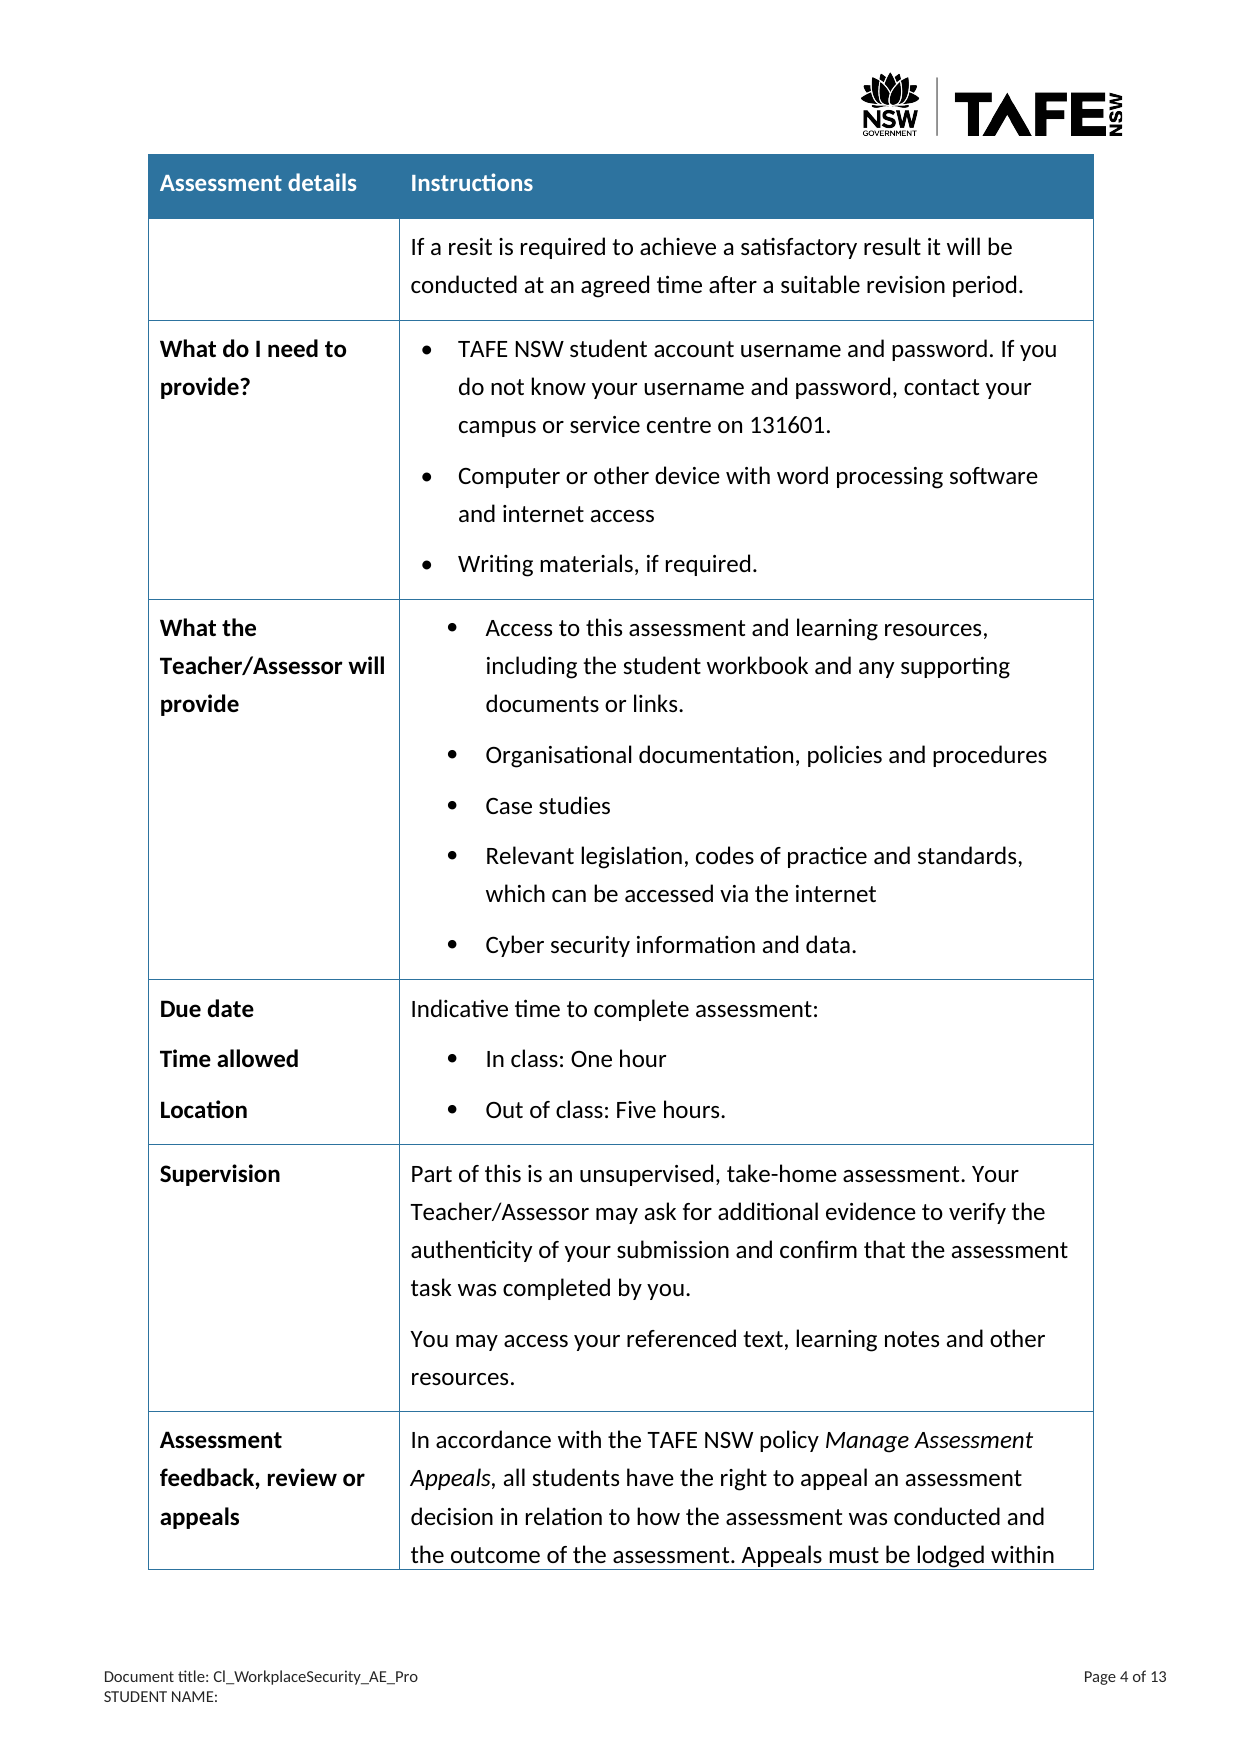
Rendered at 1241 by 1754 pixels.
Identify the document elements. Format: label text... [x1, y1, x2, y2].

table_cell Supervision [149, 1145, 399, 1411]
table_cell What the Teacher/Assessor will provide [149, 600, 399, 979]
table_cell Access to this assessment and learning resources, including the student workbook and any supporting documents or links. Organisational documentation, policies and procedures Case studies Relevant legislation, codes of practice and standards, which can be accessed via the internet Cyber security information and data. [400, 600, 1093, 979]
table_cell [400, 1412, 1093, 1569]
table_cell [149, 219, 399, 319]
table_cell Assessment feedback, review or appeals [149, 1412, 399, 1569]
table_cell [400, 219, 1093, 319]
table_cell Part of this is an unsupervised, take-home assessment. Your Teacher/Assessor may ask for additional evidence to verify the authenticity of your submission and confirm that the assessment task was completed by you. You may access your referenced text, learning notes and other resources. [400, 1145, 1093, 1411]
table_cell What do I need to provide? [149, 321, 399, 599]
table_cell TAFE NSW student account username and password. If you do not know your username and password, contact your campus or service centre on 131601. Computer or other device with word processing software and internet access Writing materials, if required. [400, 321, 1093, 599]
table_header Assessment details [149, 155, 399, 218]
table_cell Due date Time allowed Location [149, 980, 399, 1144]
table_header Instructions [400, 155, 1093, 218]
picture [861, 71, 1123, 137]
table_cell Indicative time to complete assessment: In class: One hour Out of class: Five hours. [400, 980, 1093, 1144]
